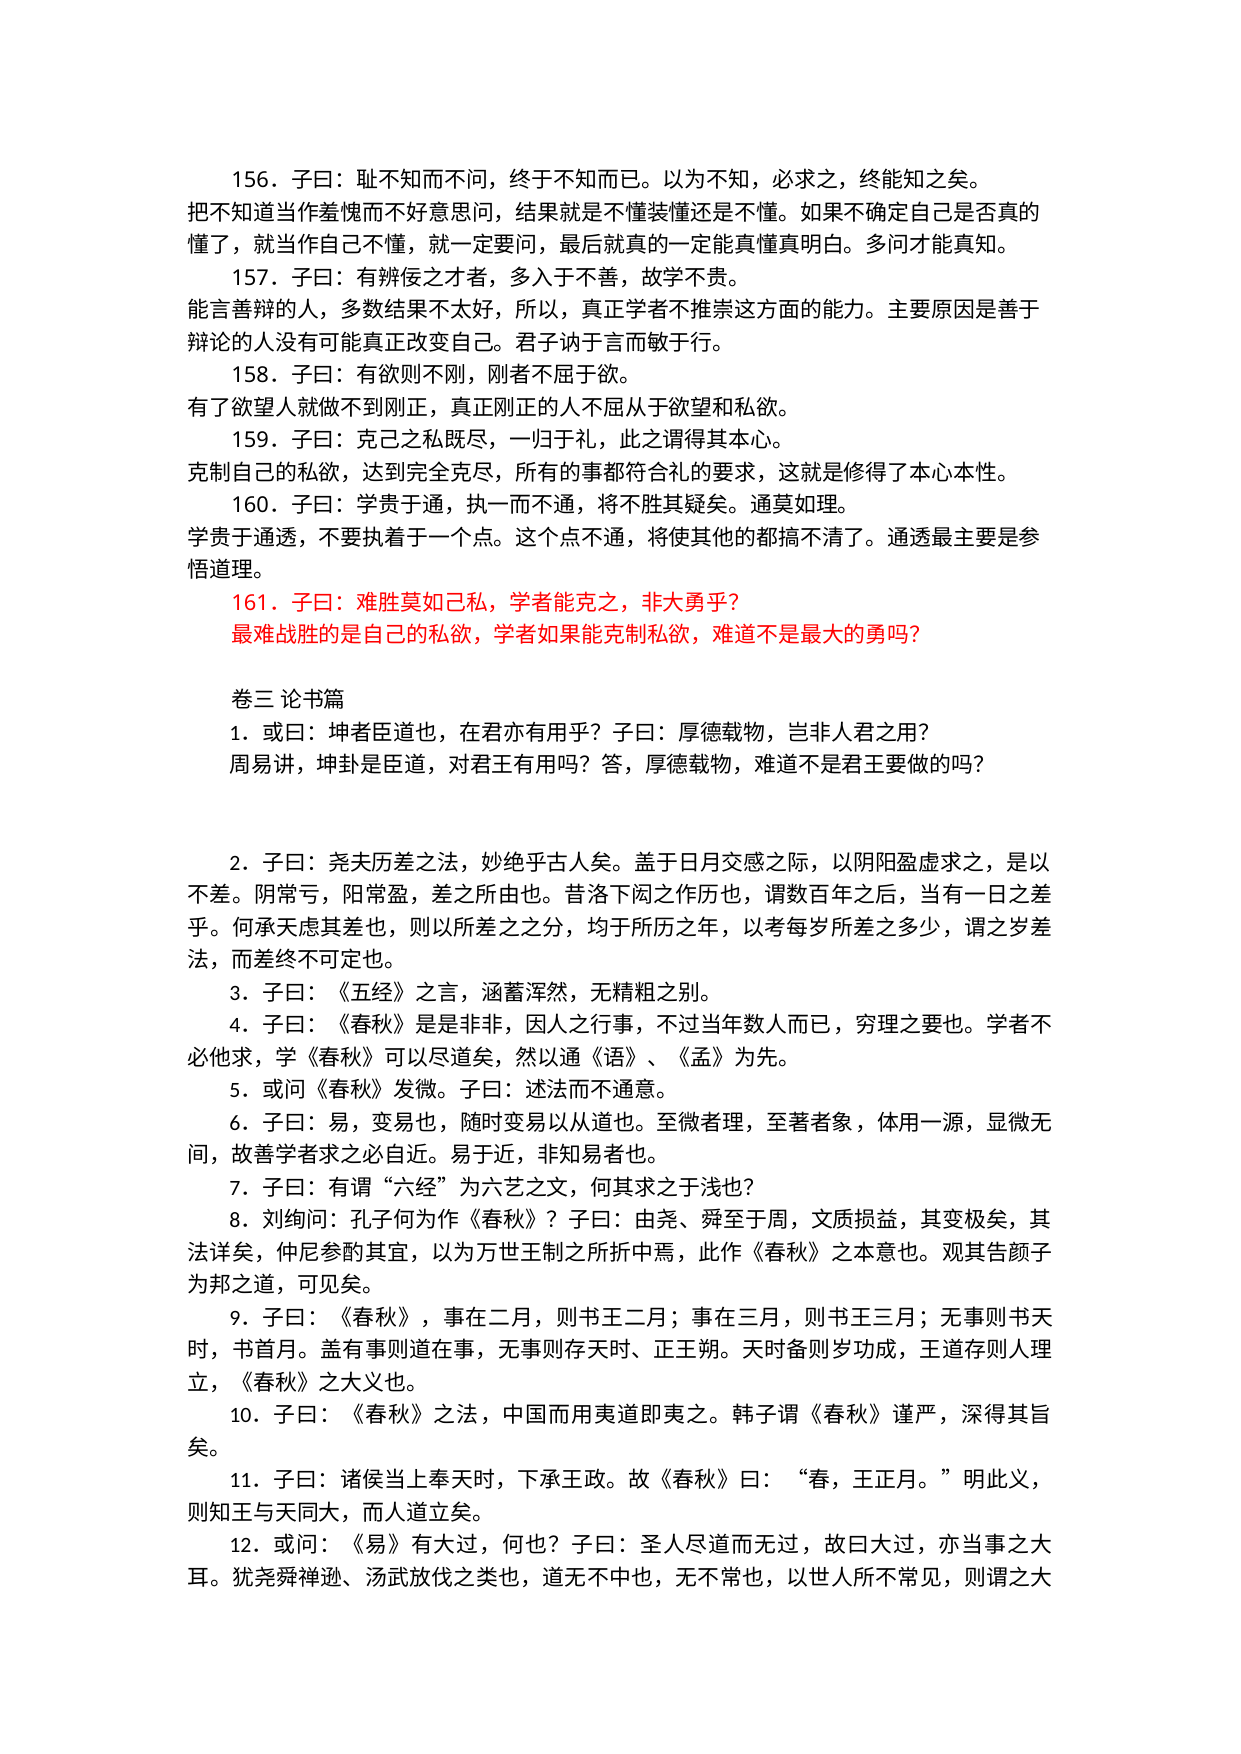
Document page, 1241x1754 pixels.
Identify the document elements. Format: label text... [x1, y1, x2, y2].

list 子曰：《春秋》之法，中国而用夷道即夷之。韩子谓《春秋》谨严，深得其旨矣。 [187, 1397, 1053, 1462]
list 刘绚问：孔子何为作《春秋》？子曰：由尧、舜至于周，文质损益，其变极矣，其法详矣，仲尼参酌其宜，以为万世王制之所折中焉，此作《春秋》之本意也。观其告颜子为邦之道，可见矣。 [187, 1202, 1053, 1299]
list 子曰：学贵于通，执一而不通，将不胜其疑矣。通莫如理。 [187, 487, 1053, 519]
list 子曰：难胜莫如己私，学者能克之，非大勇乎？ [187, 584, 1053, 617]
text 卷三 论书篇 [187, 682, 1053, 714]
list 或曰：坤者臣道也，在君亦有用乎？子曰：厚德载物，岂非人君之用？ [187, 714, 1053, 747]
list 或问《春秋》发微。子曰：述法而不通意。 [187, 1072, 1053, 1104]
list 子曰：耻不知而不问，终于不知而已。以为不知，必求之，终能知之矣。 [187, 162, 1053, 194]
list 把不知道当作羞愧而不好意思问，结果就是不懂装懂还是不懂。如果不确定自己是否真的懂了，就当作自己不懂，就一定要问，最后就真的一定能真懂真明白。多问才能真知。 [187, 194, 1053, 259]
list 子曰：克己之私既尽，一归于礼，此之谓得其本心。 [187, 422, 1053, 454]
list 学贵于通透，不要执着于一个点。这个点不通，将使其他的都搞不清了。通透最主要是参悟道理。 [187, 519, 1053, 584]
list 子曰：《五经》之言，涵蓄浑然，无精粗之别。 [187, 974, 1053, 1007]
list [187, 1527, 1053, 1592]
list 子曰：有谓“六经”为六艺之文，何其求之于浅也？ [187, 1169, 1053, 1202]
list 克制自己的私欲，达到完全克尽，所有的事都符合礼的要求，这就是修得了本心本性。 [187, 454, 1053, 487]
list 子曰：易，变易也，随时变易以从道也。至微者理，至著者象，体用一源，显微无间，故善学者求之必自近。易于近，非知易者也。 [187, 1104, 1053, 1169]
list 子曰：有辨佞之才者，多入于不善，故学不贵。 [187, 259, 1053, 292]
list 子曰：有欲则不刚，刚者不屈于欲。 [187, 357, 1053, 389]
list 子曰：《春秋》是是非非，因人之行事，不过当年数人而已，穷理之要也。学者不必他求，学《春秋》可以尽道矣，然以通《语》、《孟》为先。 [187, 1007, 1053, 1072]
list 子曰：诸侯当上奉天时，下承王政。故《春秋》曰：“春，王正月。”明此义，则知王与天同大，而人道立矣。 [187, 1462, 1053, 1527]
list 有了欲望人就做不到刚正，真正刚正的人不屈从于欲望和私欲。 [187, 389, 1053, 422]
list 子曰：尧夫历差之法，妙绝乎古人矣。盖于日月交感之际，以阴阳盈虚求之，是以不差。阴常亏，阳常盈，差之所由也。昔洛下闳之作历也，谓数百年之后，当有一日之差乎。何承天虑其差也，则以所差之之分，均于所历之年，以考每岁所差之多少，谓之岁差法，而差终不可定也。 [187, 844, 1053, 974]
text 最难战胜的是自己的私欲，学者如果能克制私欲，难道不是最大的勇吗？ [187, 617, 1053, 649]
list 子曰：《春秋》，事在二月，则书王二月；事在三月，则书王三月；无事则书天时，书首月。盖有事则道在事，无事则存天时、正王朔。天时备则岁功成，王道存则人理立，《春秋》之大义也。 [187, 1299, 1053, 1397]
list 能言善辩的人，多数结果不太好，所以，真正学者不推崇这方面的能力。主要原因是善于辩论的人没有可能真正改变自己。君子讷于言而敏于行。 [187, 292, 1053, 357]
list 周易讲，坤卦是臣道，对君王有用吗？答，厚德载物，难道不是君王要做的吗？ [229, 747, 1053, 779]
